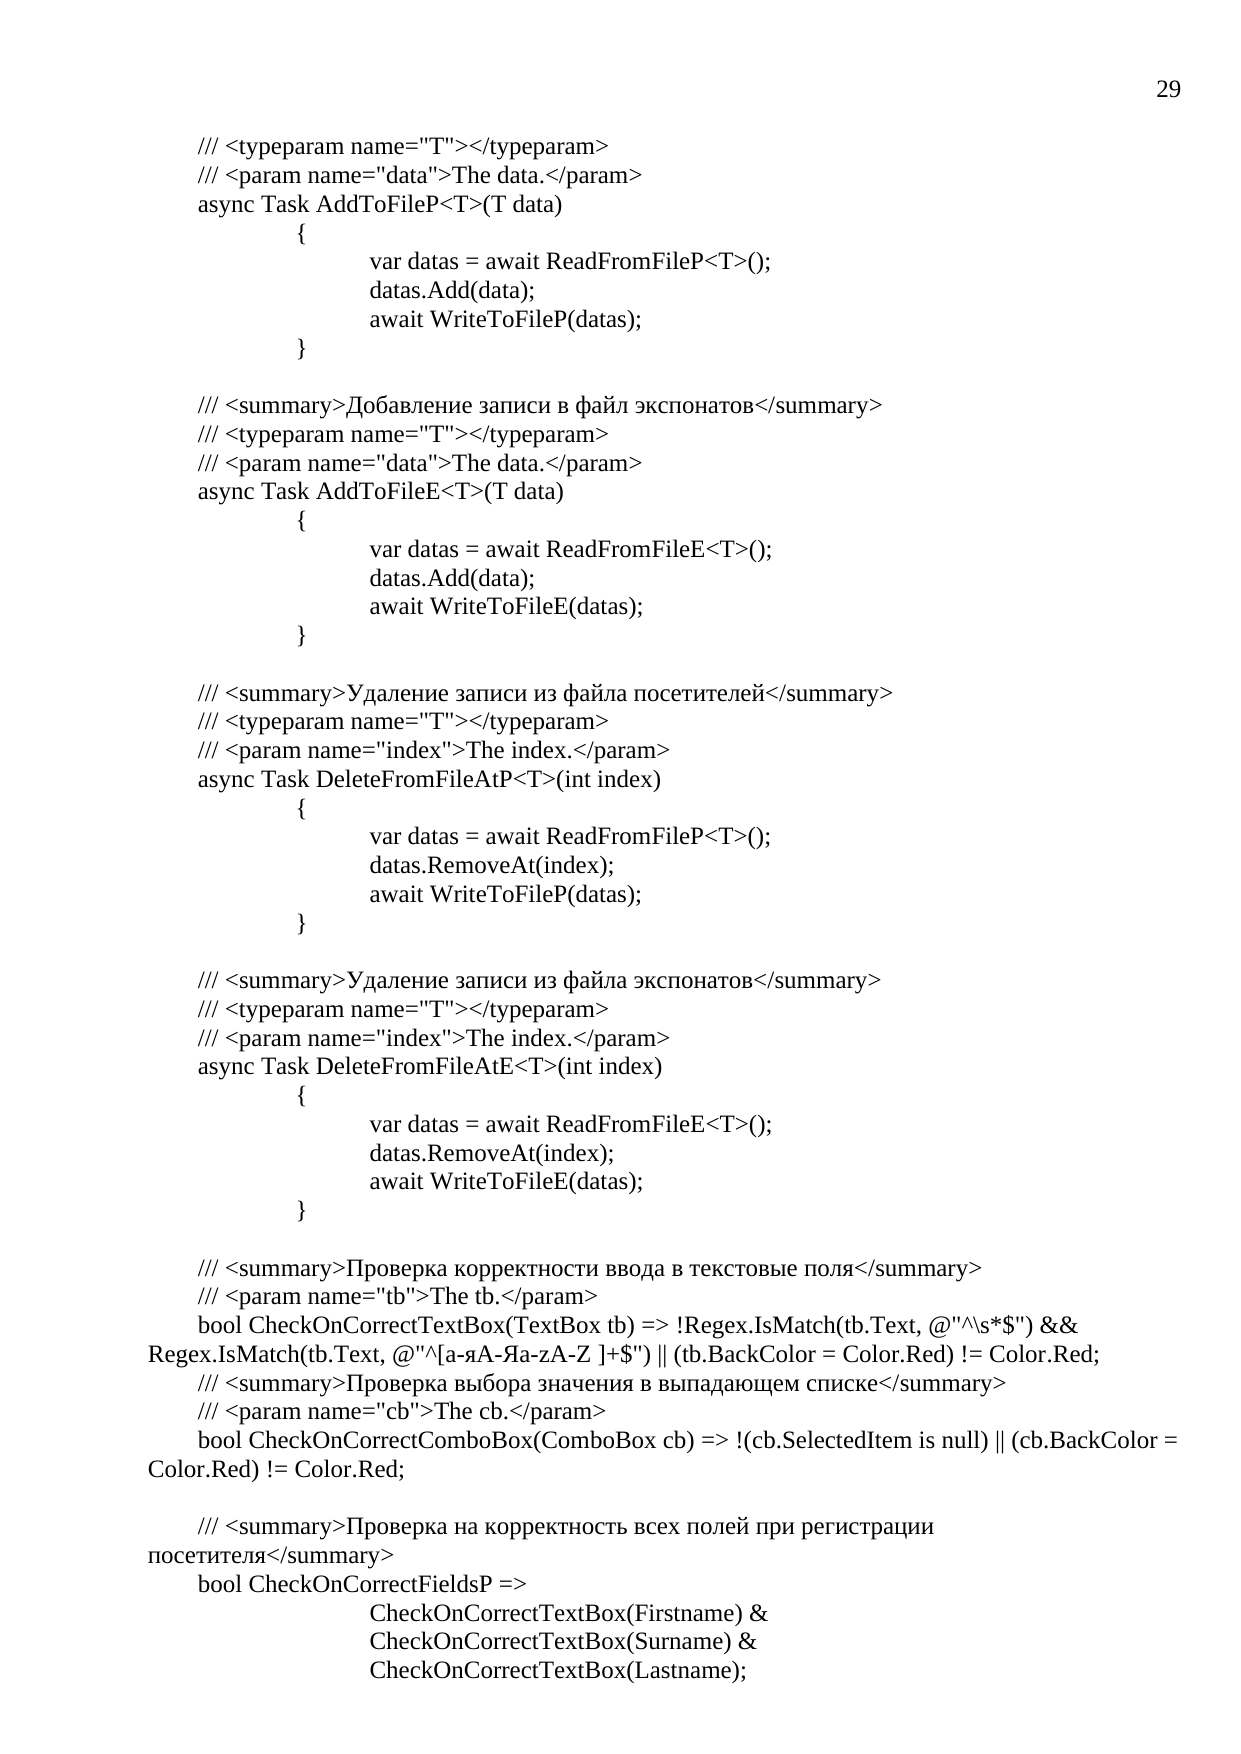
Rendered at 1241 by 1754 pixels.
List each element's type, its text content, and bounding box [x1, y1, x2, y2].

text /// <summary>Проверка выбора значения в выпадающем списке</summary> [148, 1368, 1181, 1396]
text var datas = await ReadFromFileP<T>(); [148, 821, 1181, 850]
text /// <summary>Добавление записи в файл экспонатов</summary> [148, 390, 1181, 419]
text /// <typeparam name="T"></typeparam> [148, 994, 1181, 1023]
text CheckOnCorrectTextBox(Surname) & [148, 1626, 1181, 1655]
text bool CheckOnCorrectFieldsP => [148, 1569, 1181, 1598]
text } [148, 1195, 1181, 1224]
text /// <param name="index">The index.</param> [148, 1023, 1181, 1051]
text { [148, 1080, 1181, 1109]
text async Task AddToFileE<T>(T data) [148, 476, 1181, 505]
text } [148, 620, 1181, 649]
text async Task DeleteFromFileAtE<T>(int index) [148, 1051, 1181, 1080]
text async Task DeleteFromFileAtP<T>(int index) [148, 764, 1181, 793]
text { [148, 793, 1181, 821]
text bool CheckOnCorrectTextBox(TextBox tb) => !Regex.IsMatch(tb.Text, @"^\s*$") && Regex.IsMatch(tb.Text, @"^[а-яА-Яa-zA-Z ]+$") || (tb.BackColor = Color.Red) != Color.Red; [148, 1310, 1181, 1368]
text /// <summary>Удаление записи из файла экспонатов</summary> [148, 965, 1181, 994]
text /// <param name="cb">The cb.</param> [148, 1396, 1181, 1425]
text async Task AddToFileP<T>(T data) [148, 189, 1181, 218]
text /// <typeparam name="T"></typeparam> [148, 131, 1181, 160]
text /// <typeparam name="T"></typeparam> [148, 706, 1181, 735]
text /// <summary>Удаление записи из файла посетителей</summary> [148, 678, 1181, 706]
text } [148, 333, 1181, 361]
text var datas = await ReadFromFileE<T>(); [148, 1109, 1181, 1138]
text var datas = await ReadFromFileP<T>(); [148, 246, 1181, 275]
text /// <param name="data">The data.</param> [148, 448, 1181, 476]
text await WriteToFileE(datas); [148, 591, 1181, 620]
text { [148, 505, 1181, 534]
text datas.Add(data); [148, 275, 1181, 304]
text /// <param name="tb">The tb.</param> [148, 1281, 1181, 1310]
text { [148, 218, 1181, 246]
text /// <summary>Проверка на корректность всех полей при регистрации посетителя</summary> [148, 1511, 1181, 1569]
text await WriteToFileP(datas); [148, 304, 1181, 333]
text await WriteToFileP(datas); [148, 879, 1181, 908]
text datas.RemoveAt(index); [148, 850, 1181, 879]
text datas.Add(data); [148, 563, 1181, 591]
text /// <summary>Проверка корректности ввода в текстовые поля</summary> [148, 1253, 1181, 1281]
text } [148, 908, 1181, 936]
text CheckOnCorrectTextBox(Firstname) & [148, 1598, 1181, 1626]
text var datas = await ReadFromFileE<T>(); [148, 534, 1181, 563]
text /// <typeparam name="T"></typeparam> [148, 419, 1181, 448]
text bool CheckOnCorrectComboBox(ComboBox cb) => !(cb.SelectedItem is null) || (cb.BackColor = Color.Red) != Color.Red; [148, 1425, 1181, 1483]
text CheckOnCorrectTextBox(Lastname); [148, 1655, 1181, 1684]
text /// <param name="index">The index.</param> [148, 735, 1181, 764]
text await WriteToFileE(datas); [148, 1166, 1181, 1195]
text datas.RemoveAt(index); [148, 1138, 1181, 1166]
text /// <param name="data">The data.</param> [148, 160, 1181, 189]
